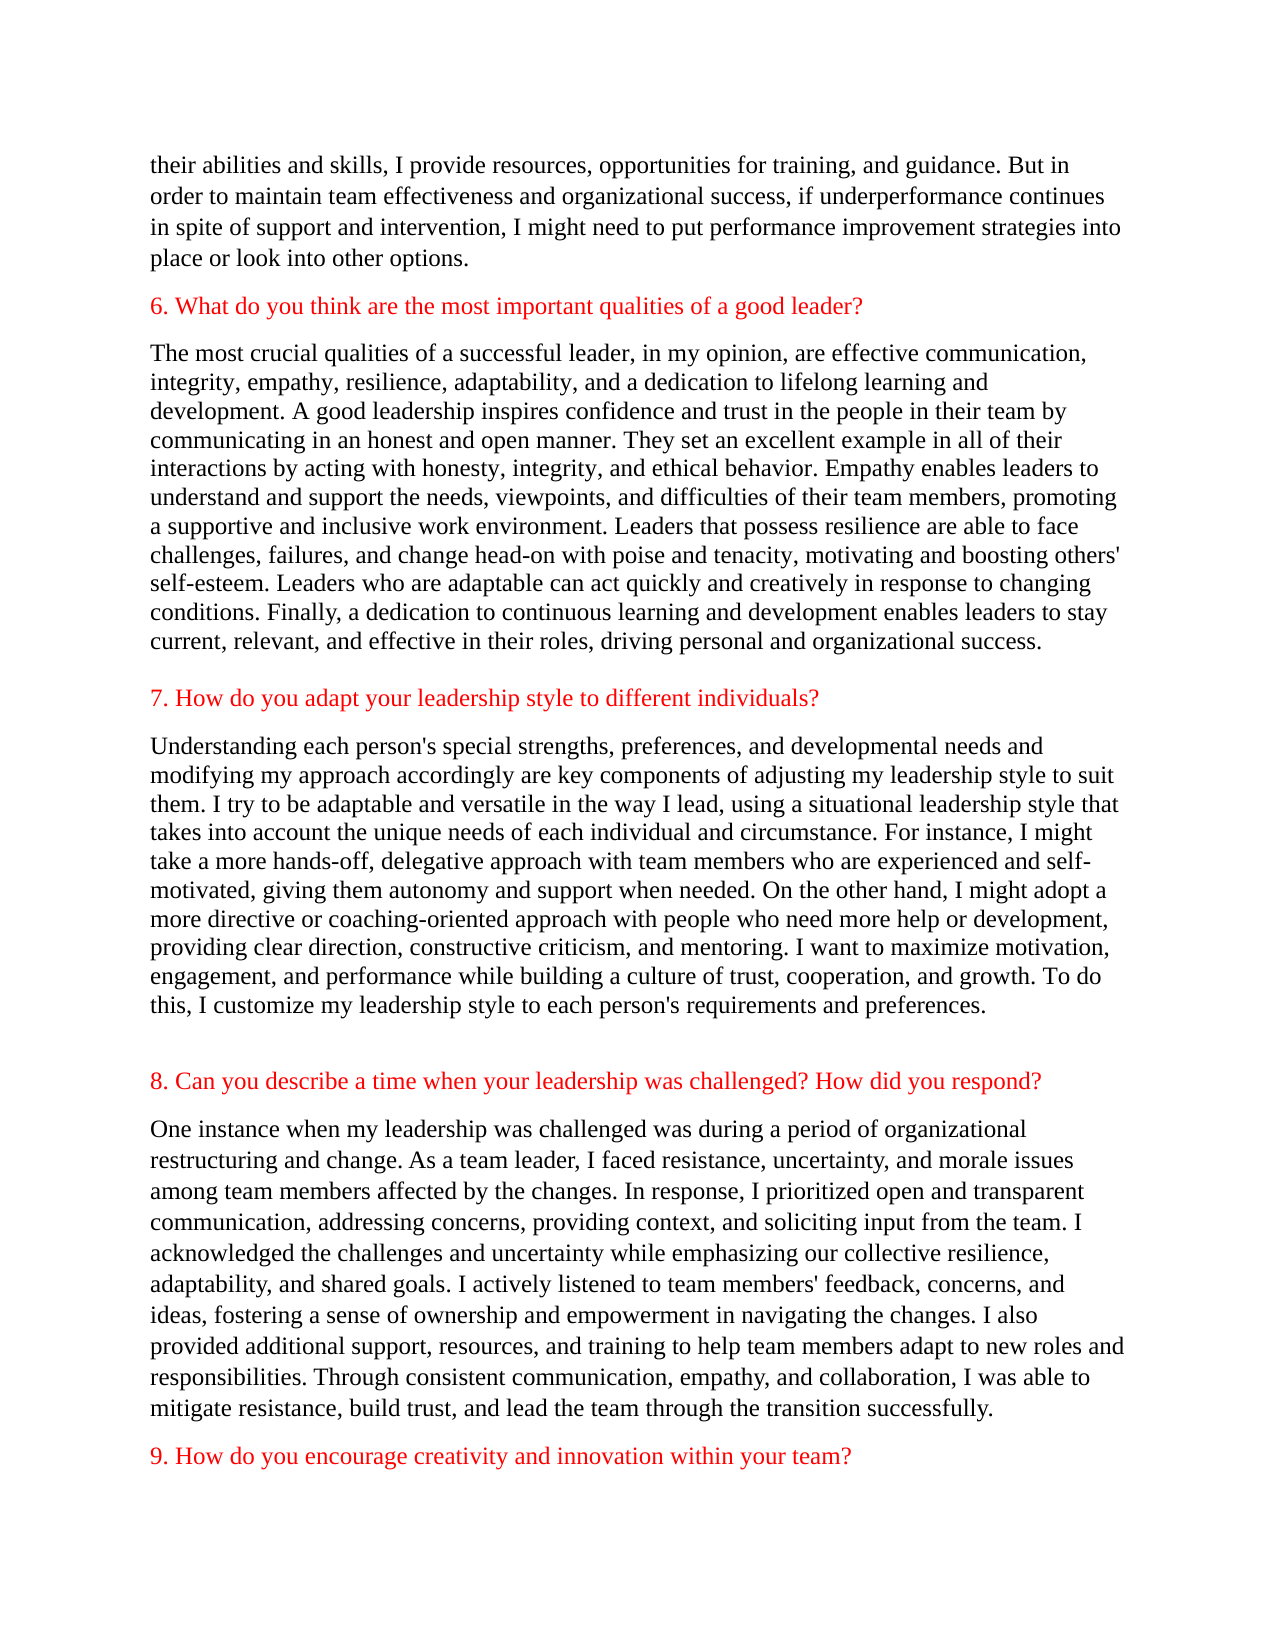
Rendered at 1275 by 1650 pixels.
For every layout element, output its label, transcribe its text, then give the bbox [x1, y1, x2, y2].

text 9. How do you encourage creativity and innovation within your team? [150, 1441, 1125, 1470]
text One instance when my leadership was challenged was during a period of organizational restructuring and change. As a team leader, I faced resistance, uncertainty, and morale issues among team members affected by the changes. In response, I prioritized open and transparent communication, addressing concerns, providing context, and soliciting input from the team. I acknowledged the challenges and uncertainty while emphasizing our collective resilience, adaptability, and shared goals. I actively listened to team members' feedback, concerns, and ideas, fostering a sense of ownership and empowerment in navigating the changes. I also provided additional support, resources, and training to help team members adapt to new roles and responsibilities. Through consistent communication, empathy, and collaboration, I was able to mitigate resistance, build trust, and lead the team through the transition successfully. [150, 1114, 1125, 1422]
text Understanding each person's special strengths, preferences, and developmental needs and modifying my approach accordingly are key components of adjusting my leadership style to suit them. I try to be adaptable and versatile in the way I lead, using a situational leadership style that takes into account the unique needs of each individual and circumstance. For instance, I might take a more hands-off, delegative approach with team members who are experienced and self-motivated, giving them autonomy and support when needed. On the other hand, I might adopt a more directive or coaching-oriented approach with people who need more help or development, providing clear direction, constructive criticism, and mentoring. I want to maximize motivation, engagement, and performance while building a culture of trust, cooperation, and growth. To do this, I customize my leadership style to each person's requirements and preferences. [150, 731, 1125, 1019]
text The most crucial qualities of a successful leader, in my opinion, are effective communication, integrity, empathy, resilience, adaptability, and a dedication to lifelong learning and development. A good leadership inspires confidence and trust in the people in their team by communicating in an honest and open manner. They set an excellent example in all of their interactions by acting with honesty, integrity, and ethical behavior. Empathy enables leaders to understand and support the needs, viewpoints, and difficulties of their team members, promoting a supportive and inclusive work environment. Leaders that possess resilience are able to face challenges, failures, and change head-on with poise and tenacity, motivating and boosting others' self-esteem. Leaders who are adaptable can act quickly and creatively in response to changing conditions. Finally, a dedication to continuous learning and development enables leaders to stay current, relevant, and effective in their roles, driving personal and organizational success. [150, 338, 1125, 655]
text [150, 150, 1125, 272]
text 7. How do you adapt your leadership style to different individuals? [150, 683, 1125, 712]
text 8. Can you describe a time when your leadership was challenged? How did you respond? [150, 1066, 1125, 1095]
text 6. What do you think are the most important qualities of a good leader? [150, 291, 1125, 319]
